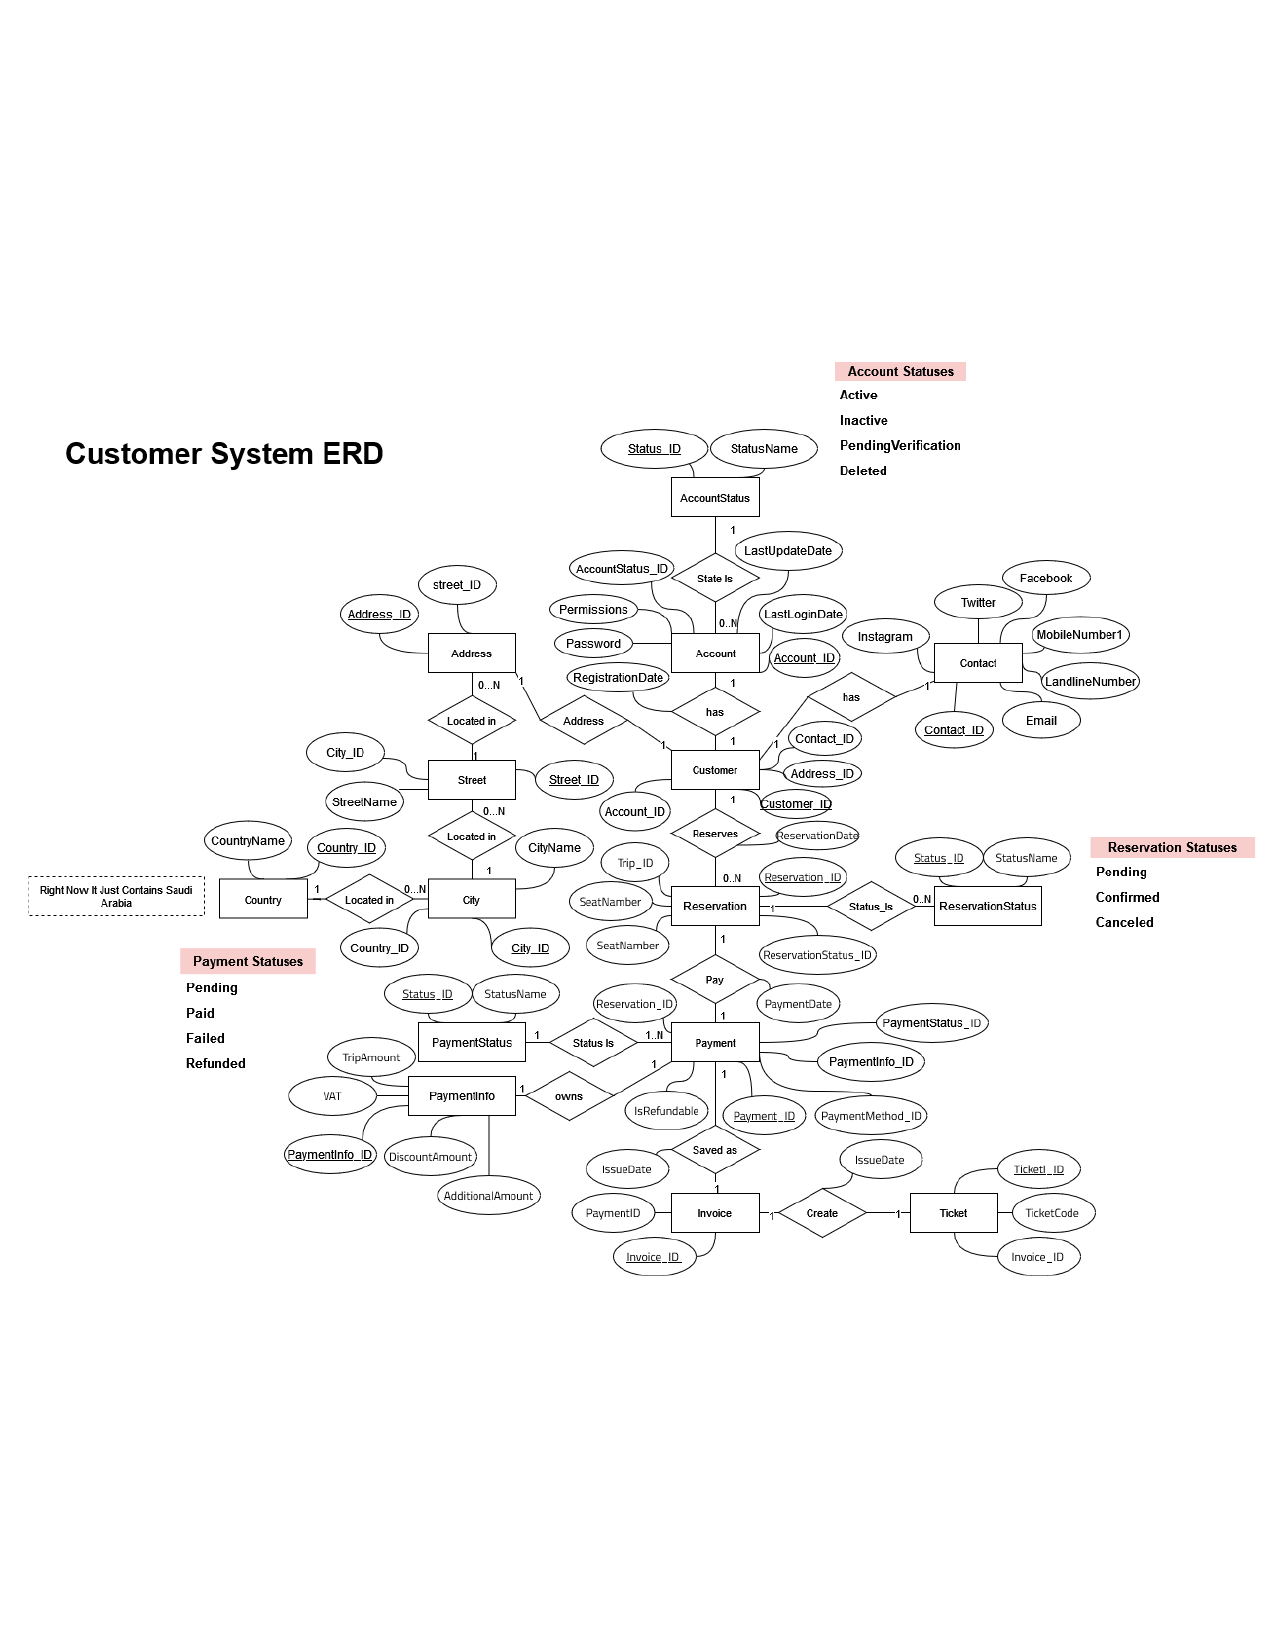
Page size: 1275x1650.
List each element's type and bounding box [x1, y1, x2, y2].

picture [28, 362, 1256, 1276]
